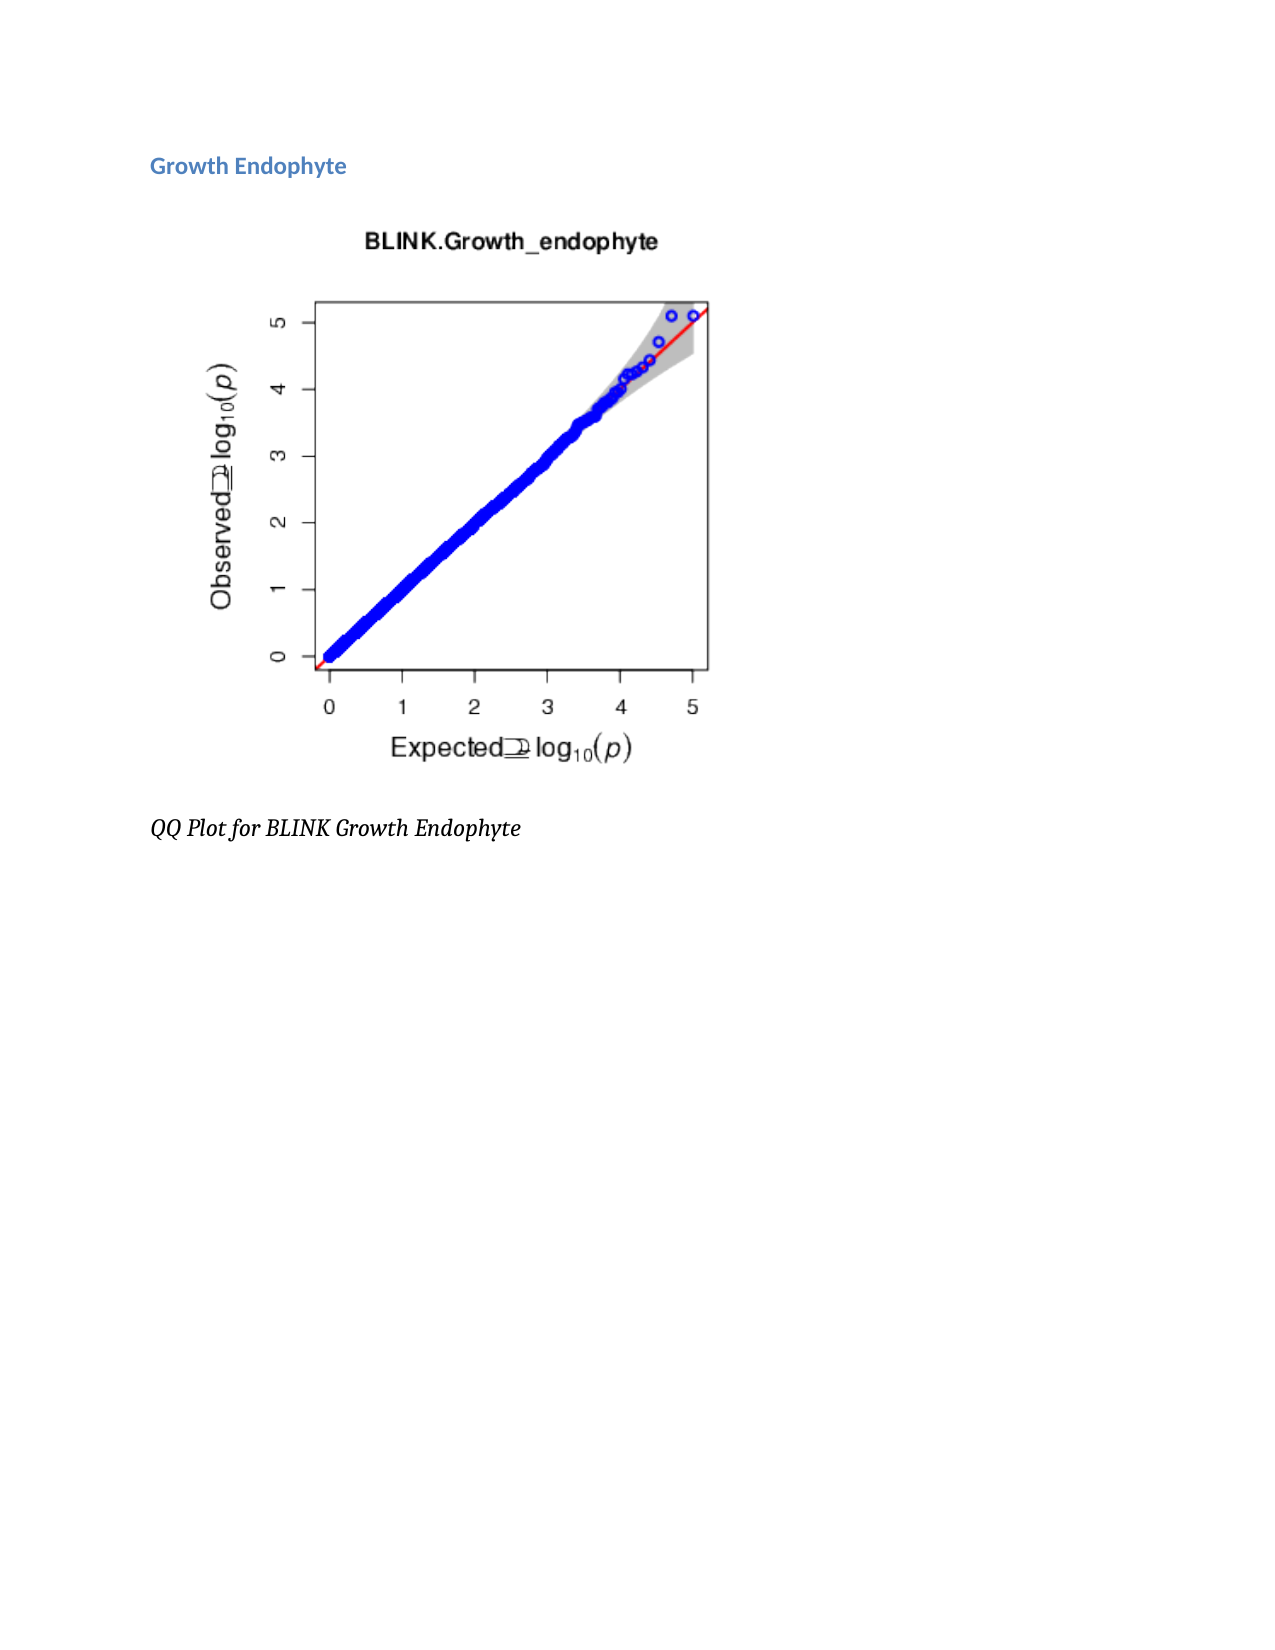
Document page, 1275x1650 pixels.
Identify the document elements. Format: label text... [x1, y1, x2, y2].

subtitle Growth Endophyte [150, 150, 1125, 181]
text QQ Plot for BLINK Growth Endophyte [150, 814, 1125, 843]
picture [168, 180, 782, 793]
